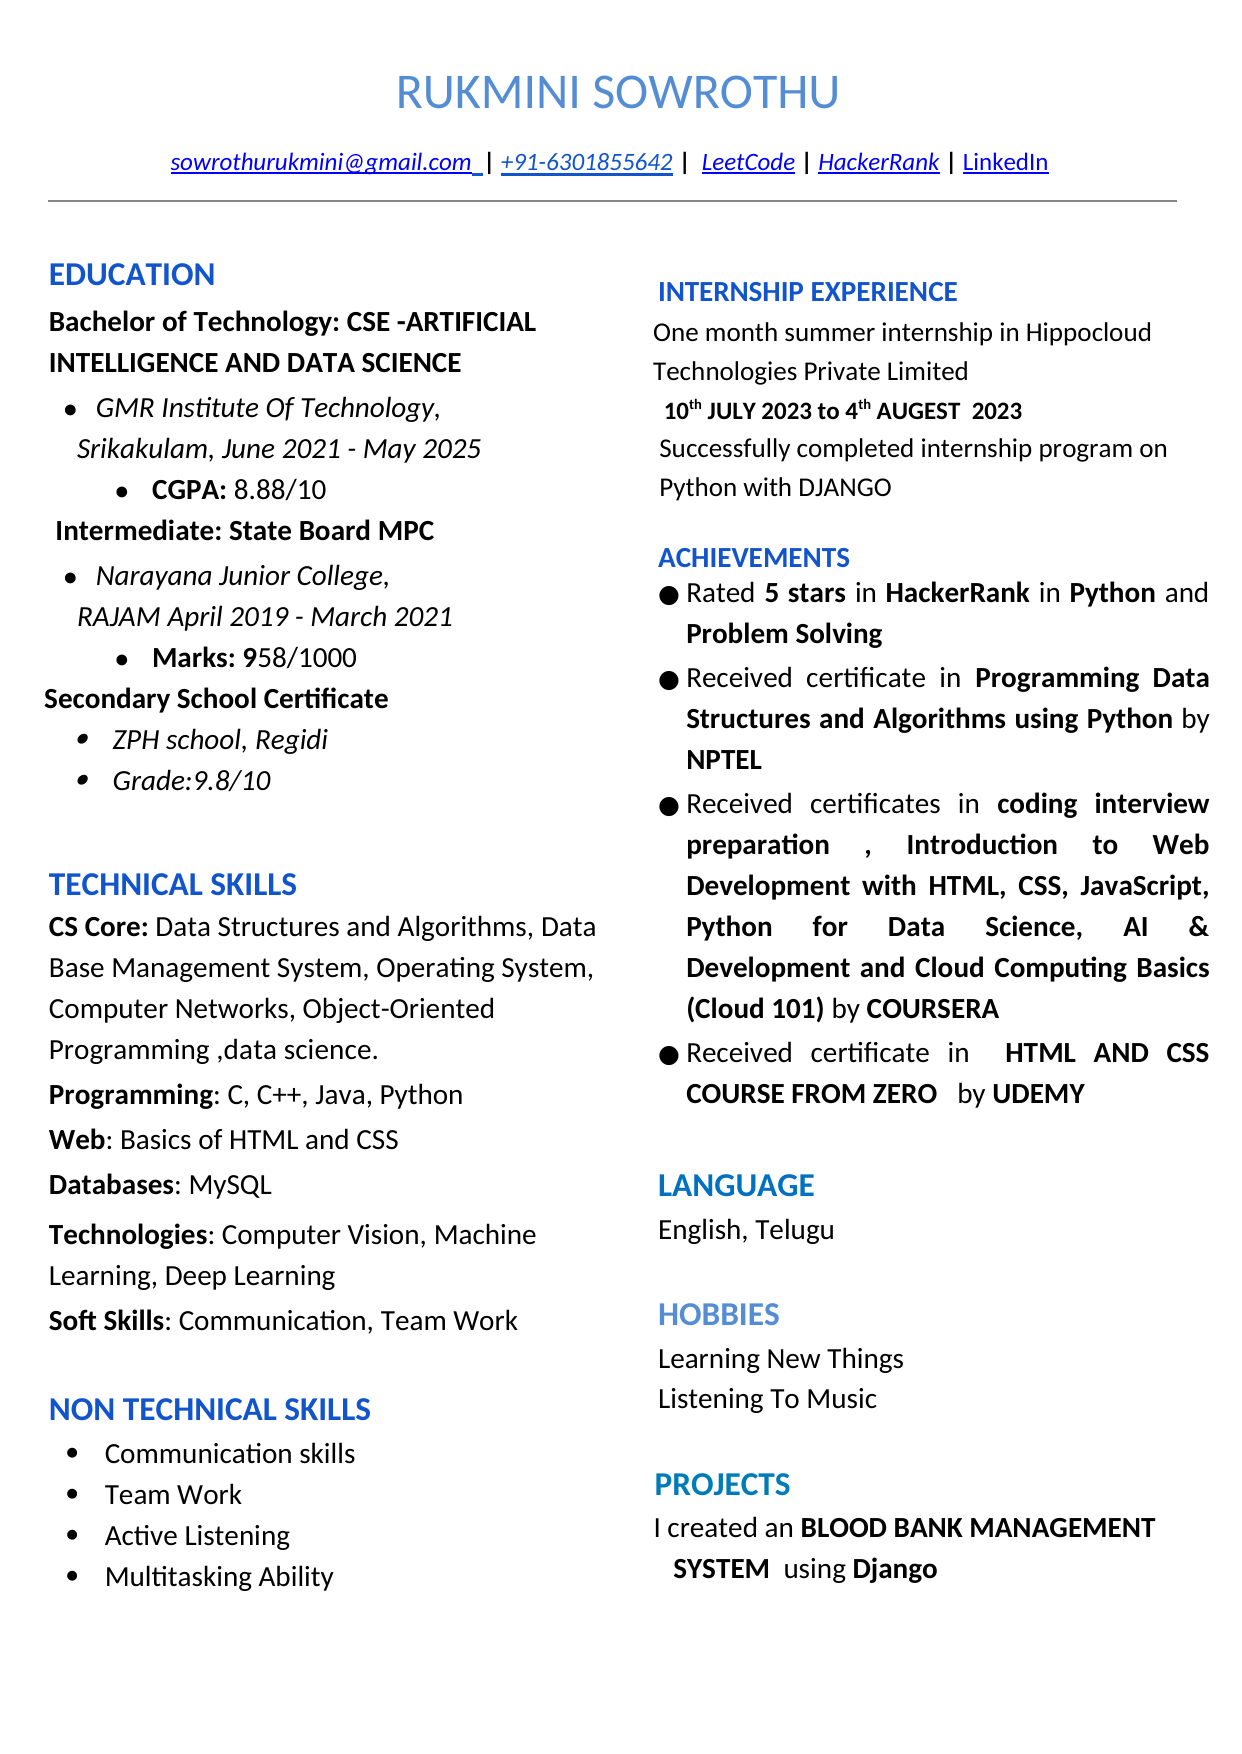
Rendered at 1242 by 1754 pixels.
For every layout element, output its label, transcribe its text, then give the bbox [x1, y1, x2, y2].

subtitle Active Listening [67, 1517, 632, 1553]
subtitle Listening To Music [658, 1381, 1221, 1416]
list CGPA: 8.88/10 [114, 471, 632, 507]
text CS Core: Data Structures and Algorithms, Data Base Management System, Operating System, Computer Networks, Object-Oriented Programming ,data science. [49, 908, 597, 1066]
text Soft Skills: Communication, Team Work [49, 1302, 632, 1338]
subtitle TECHNICAL SKILLS [49, 863, 632, 904]
text LANGUAGE [658, 1164, 1221, 1205]
text One month summer internship in Hippocloud [647, 315, 1221, 348]
list GMR Institute Of Technology, Srikakulam, June 2021 - May 2025 [63, 389, 513, 466]
text Successfully completed internship program on [647, 431, 1221, 464]
text Databases: MySQL [49, 1166, 632, 1202]
text 10th JULY 2023 to 4th AUGEST 2023 [658, 395, 1221, 426]
subtitle Multitasking Ability [67, 1558, 632, 1594]
list Narayana Junior College, RAJAM April 2019 - March 2021 [63, 557, 466, 634]
subtitle Intermediate: State Board MPC [49, 512, 632, 548]
list Received certificate in Programming Data Structures and Algorithms using Python by NPTEL [658, 659, 1210, 777]
list Rated 5 stars in HackerRank in Python and Problem Solving [658, 574, 1209, 651]
list Received certificates in coding interview preparation , Introduction to Web Development with HTML, CSS, JavaScript, Python for Data Science, AI & Development and Cloud Computing Basics (Cloud 101) by COURSERA [658, 785, 1210, 1026]
subtitle HOBBIES [658, 1293, 1221, 1334]
text Web: Basics of HTML and CSS [49, 1121, 632, 1157]
text sowrothurukmini@gmail.com | +91-6301855642 | LeetCode | HackerRank | LinkedIn [170, 30, 1221, 177]
subtitle English, Telugu [658, 1211, 1221, 1247]
subtitle PROJECTS [647, 1462, 1221, 1503]
text Python with DJANGO [647, 470, 1221, 503]
subtitle ACHIEVEMENTS [658, 539, 1221, 574]
subtitle Bachelor of Technology: CSE -ARTIFICIAL INTELLIGENCE AND DATA SCIENCE [49, 303, 632, 379]
list Marks: 958/1000 [114, 639, 632, 675]
subtitle Communication skills [67, 1435, 632, 1471]
subtitle Learning New Things [658, 1340, 1221, 1375]
text Programming: C, C++, Java, Python [49, 1076, 597, 1112]
subtitle SYSTEM using Django [647, 1550, 1221, 1586]
subtitle Team Work [67, 1476, 632, 1512]
subtitle I created an BLOOD BANK MANAGEMENT [647, 1509, 1221, 1545]
text Technologies Private Limited [647, 354, 1221, 387]
list ZPH school, Regidi [75, 721, 632, 757]
list Grade:9.8/10 [75, 762, 632, 798]
subtitle INTERNSHIP EXPERIENCE [658, 273, 1221, 309]
list Received certificate in HTML AND CSS COURSE FROM ZERO by UDEMY [658, 1034, 1210, 1111]
text Secondary School Certificate [37, 680, 632, 716]
text Technologies: Computer Vision, Machine Learning, Deep Learning [49, 1216, 586, 1292]
subtitle EDUCATION [49, 252, 632, 293]
subtitle NON TECHNICAL SKILLS [49, 1388, 632, 1429]
